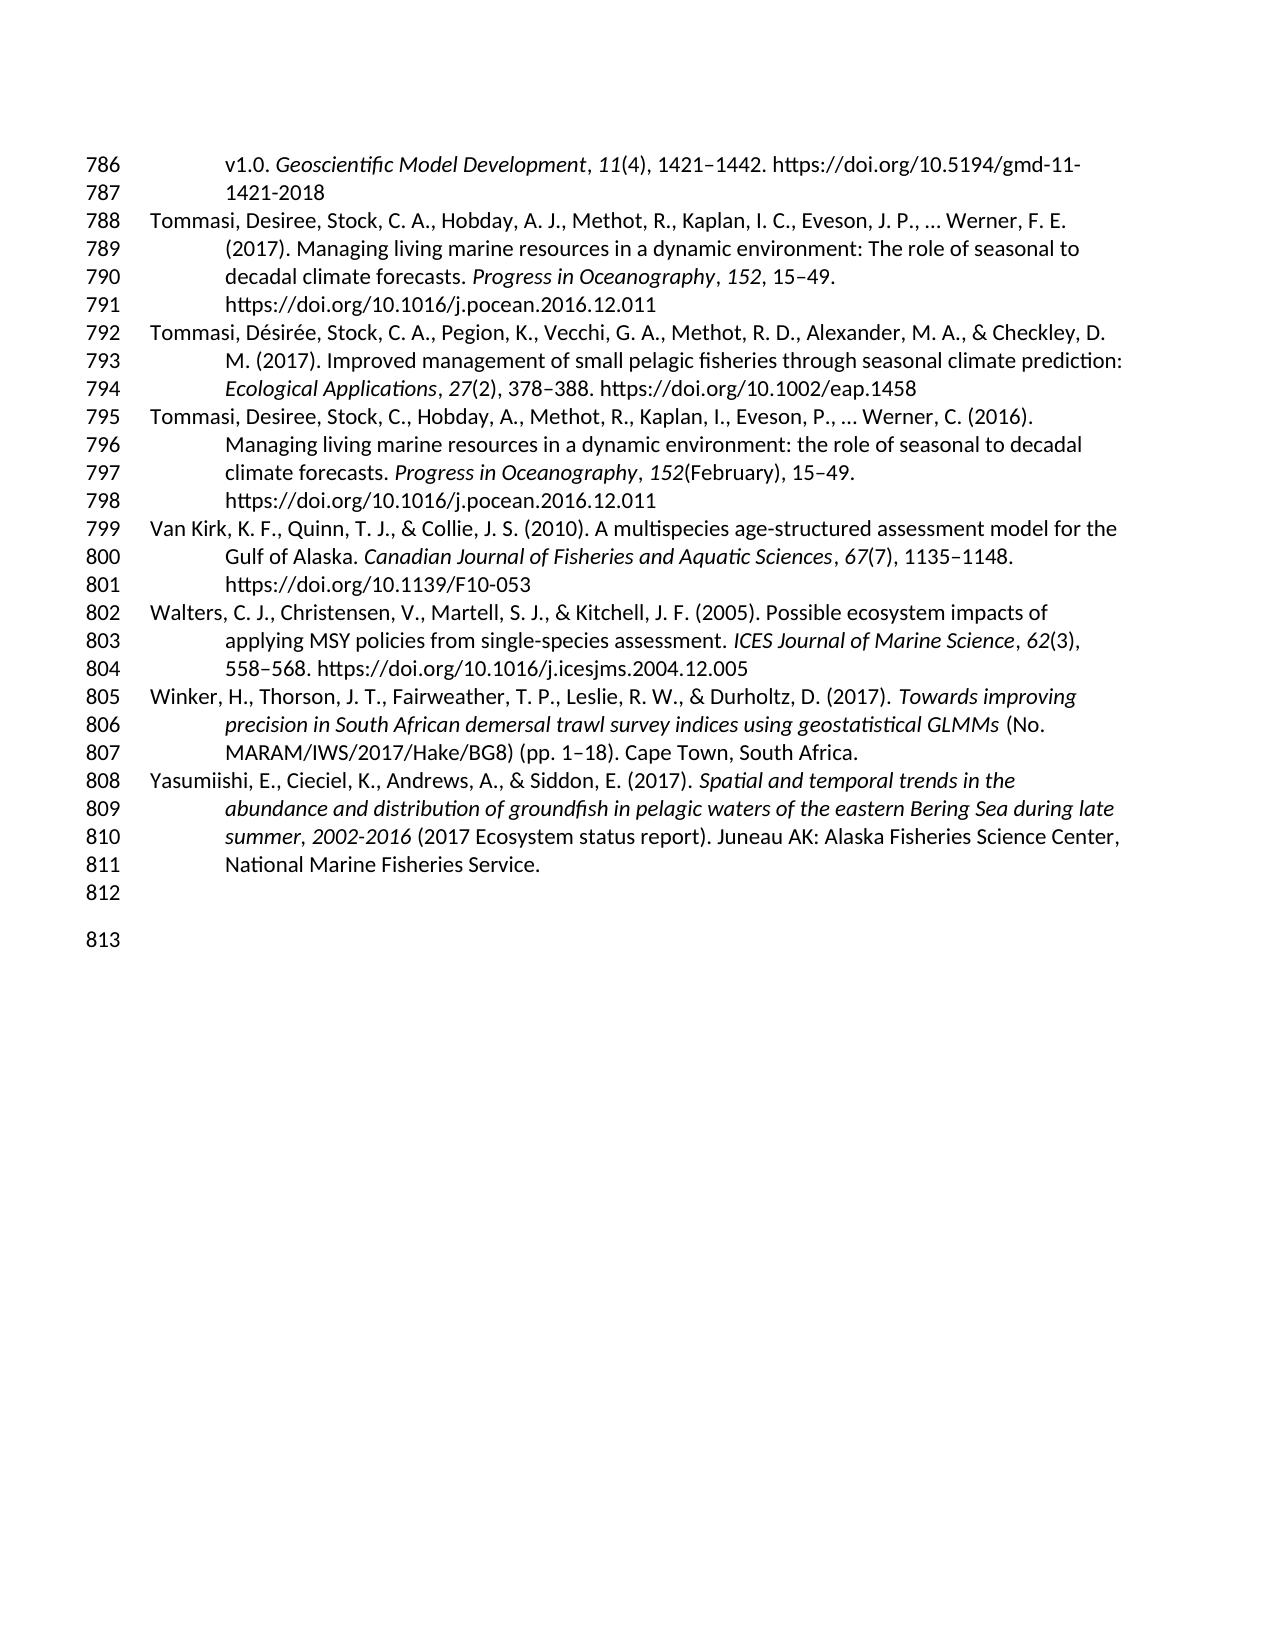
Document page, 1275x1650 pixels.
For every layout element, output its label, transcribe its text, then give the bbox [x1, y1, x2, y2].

text Tommasi, Désirée, Stock, C. A., Pegion, K., Vecchi, G. A., Methot, R. D., Alexander, M. A., & Checkley, D. M. (2017). Improved management of small pelagic fisheries through seasonal climate prediction: Ecological Applications, 27(2), 378–388. https://doi.org/10.1002/eap.1458 [150, 318, 1125, 402]
text Winker, H., Thorson, J. T., Fairweather, T. P., Leslie, R. W., & Durholtz, D. (2017). Towards improving precision in South African demersal trawl survey indices using geostatistical GLMMs (No. MARAM/IWS/2017/Hake/BG8) (pp. 1–18). Cape Town, South Africa. [150, 682, 1125, 766]
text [150, 150, 1125, 206]
text Van Kirk, K. F., Quinn, T. J., & Collie, J. S. (2010). A multispecies age-structured assessment model for the Gulf of Alaska. Canadian Journal of Fisheries and Aquatic Sciences, 67(7), 1135–1148. https://doi.org/10.1139/F10-053 [150, 514, 1125, 598]
text Tommasi, Desiree, Stock, C. A., Hobday, A. J., Methot, R., Kaplan, I. C., Eveson, J. P., … Werner, F. E. (2017). Managing living marine resources in a dynamic environment: The role of seasonal to decadal climate forecasts. Progress in Oceanography, 152, 15–49. https://doi.org/10.1016/j.pocean.2016.12.011 [150, 206, 1125, 318]
text Tommasi, Desiree, Stock, C., Hobday, A., Methot, R., Kaplan, I., Eveson, P., … Werner, C. (2016). Managing living marine resources in a dynamic environment: the role of seasonal to decadal climate forecasts. Progress in Oceanography, 152(February), 15–49. https://doi.org/10.1016/j.pocean.2016.12.011 [150, 402, 1125, 514]
text Walters, C. J., Christensen, V., Martell, S. J., & Kitchell, J. F. (2005). Possible ecosystem impacts of applying MSY policies from single-species assessment. ICES Journal of Marine Science, 62(3), 558–568. https://doi.org/10.1016/j.icesjms.2004.12.005 [150, 598, 1125, 682]
text Yasumiishi, E., Cieciel, K., Andrews, A., & Siddon, E. (2017). Spatial and temporal trends in the abundance and distribution of groundfish in pelagic waters of the eastern Bering Sea during late summer, 2002-2016 (2017 Ecosystem status report). Juneau AK: Alaska Fisheries Science Center, National Marine Fisheries Service. [150, 766, 1125, 878]
